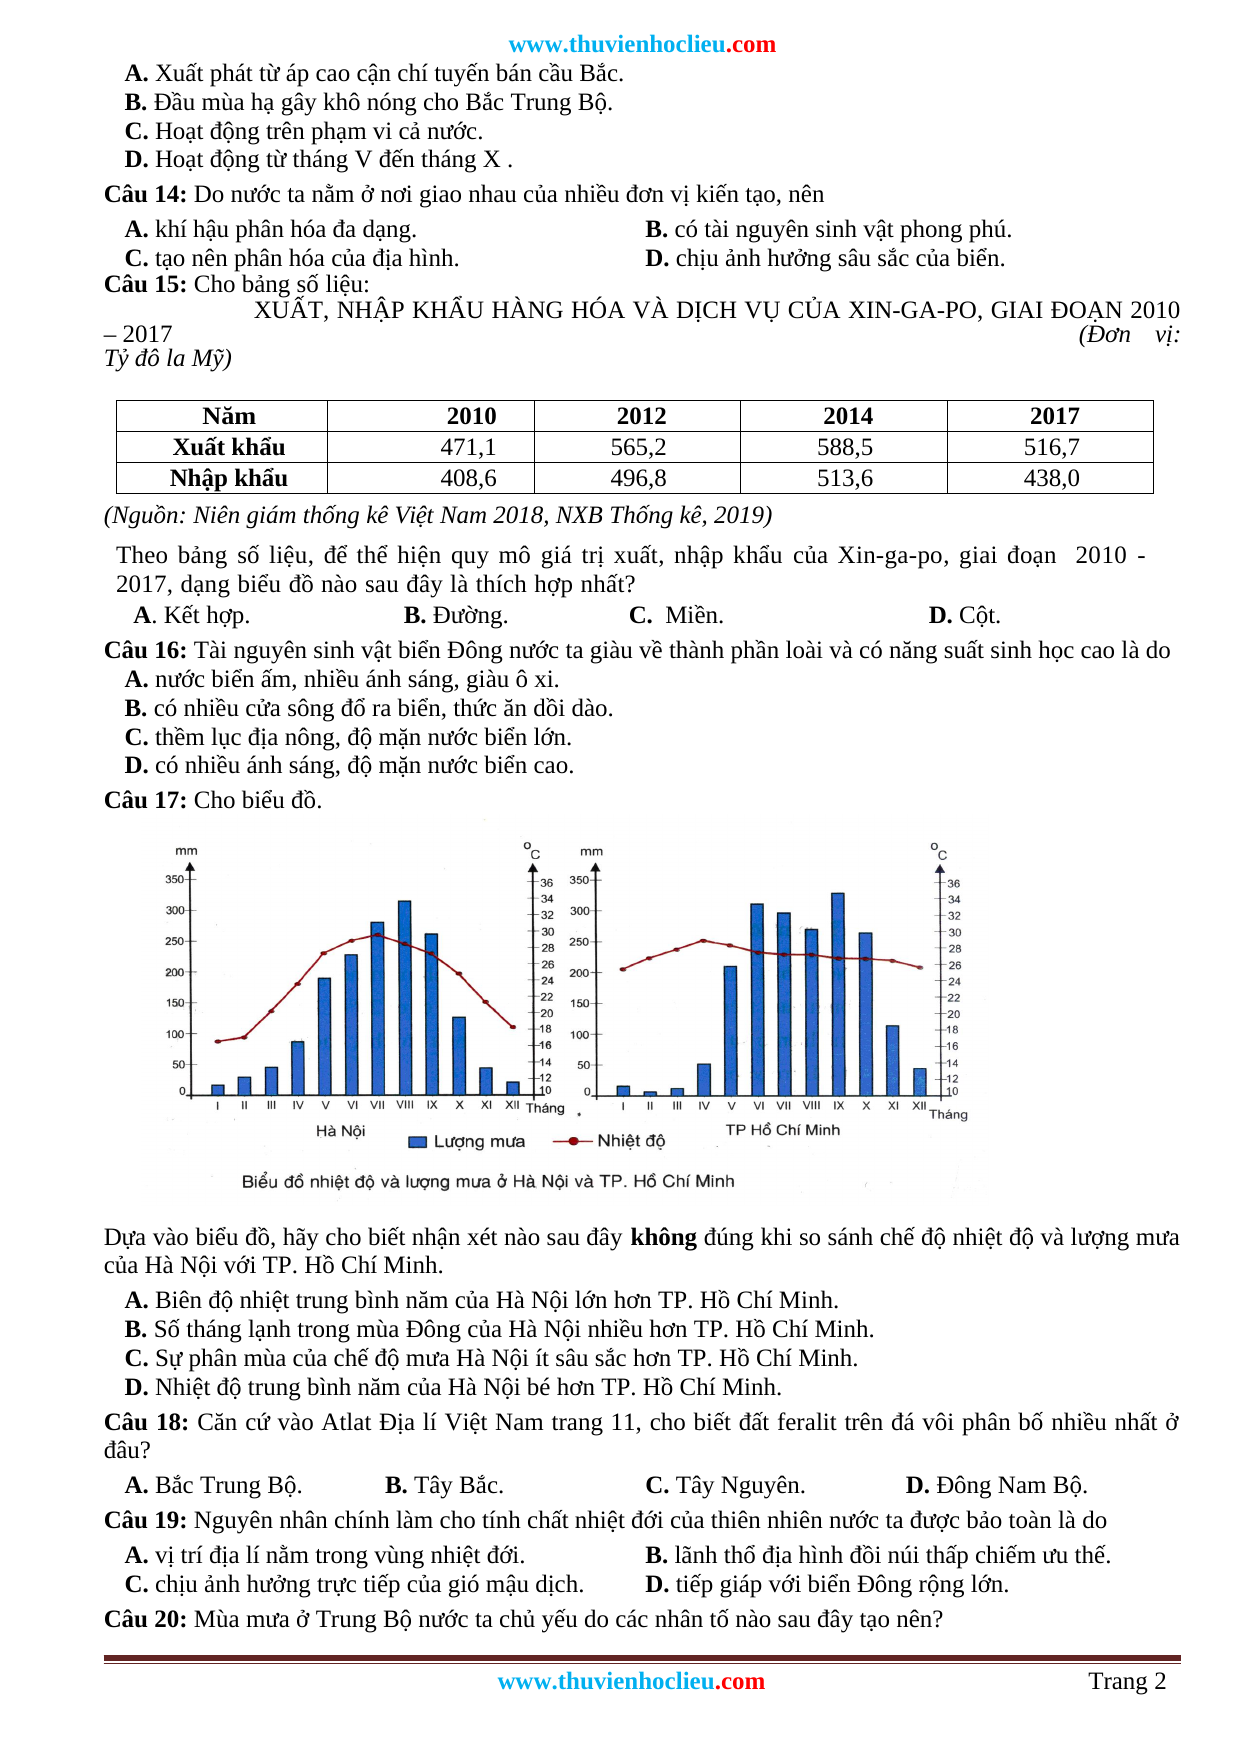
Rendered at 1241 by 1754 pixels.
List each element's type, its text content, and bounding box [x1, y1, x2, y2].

text A. Bắc Trung Bộ. B. Tây Bắc. C. Tây Nguyên. D. Đông Bộ. [103, 1471, 1181, 1499]
table_header 2014 [741, 401, 947, 431]
table_cell 471,1 [328, 432, 534, 462]
text A. khí hậu phân hóa đa dạng. B. có tài nguyên sinh vật phong phú. [103, 214, 1181, 243]
text C. Hoạt động trên phạm vi cả nước. [103, 116, 1181, 144]
text A. Biên độ nhiệt trung bình năm của Hà Nội lớn hơn TP. Hồ Chí Minh. [103, 1286, 1181, 1314]
table_cell 438,0 [948, 463, 1153, 493]
table_cell 516,7 [948, 432, 1153, 462]
text A. nước biển ấm, nhiều ánh sáng, giàu ô xi. [103, 664, 1181, 693]
text D. có nhiều ánh sáng, độ mặn nước biển cao. [103, 751, 1181, 779]
text Câu 20: Mùa mưa ở Trung Bộ nước ta chủ yếu do các nhân tố nào sau đây tạo nên? [103, 1604, 1181, 1633]
table_cell 408,6 [328, 463, 534, 493]
table_header 2012 [535, 401, 740, 431]
list Câu 15: Cho bảng số liệu: [103, 274, 1181, 298]
text C. Sự phân mùa của chế độ mưa Hà Nội ít sâu sắc hơn TP. Hồ Chí Minh. [103, 1343, 1181, 1372]
table_cell 588,5 [741, 432, 947, 462]
list A. Kết hợp. B. Đường. C. Miền. D. Cột. [133, 601, 1181, 629]
text D. Hoạt động từ tháng V đến tháng X . [103, 144, 1181, 173]
text Câu 14: Do nước ta nằm ở nơi giao nhau của nhiều đơn vị kiến tạo, nên [103, 179, 1181, 208]
text Dựa vào biểu đồ, hãy cho biết nhận xét nào sau đây không đúng khi so sánh chế độ nhiệt độ và lượng mưa của Hà Nội với TP. Hồ Chí Minh. [103, 1222, 1181, 1279]
table_header Năm [117, 401, 327, 431]
text Theo bảng số liệu, để thể hiện quy mô giá trị xuất, nhập khẩu của Xin-ga-po, giai đoạn 2010 - 2017, dạng biểu đồ nào sau đây là thích hợp nhất? [116, 540, 1146, 597]
text (Nguồn: Niên giám thống kê Việt Nam 2018, NXB Thống kê, 2019) [103, 501, 1158, 529]
text C. thềm lục địa nông, độ mặn nước biển lớn. [103, 722, 1181, 751]
text Câu 18: Căn cứ vào Atlat Địa lí Việt trang 11, cho biết đất feralit trên đá vôi phân bố nhiều nhất ở đâu? [103, 1407, 1181, 1464]
text A. vị trí địa lí nằm trong vùng nhiệt đới. B. lãnh thổ địa hình đồi núi thấp chiếm ưu thế. [103, 1541, 1181, 1569]
text Câu 17: Cho biểu đồ. [103, 786, 1181, 814]
text D. Nhiệt độ trung bình năm của Hà Nội bé hơn TP. Hồ Chí Minh. [103, 1372, 1181, 1401]
table_cell 565,2 [535, 432, 740, 462]
text Câu 19: Nguyên nhân chính làm cho tính chất nhiệt đới của thiên nhiên nước ta được bảo toàn là do [103, 1506, 1181, 1534]
table_cell 513,6 [741, 463, 947, 493]
text Câu 16: Tài nguyên sinh vật biển Đông nước ta giàu về thành phần loài và có năng suất sinh học cao là do [103, 636, 1181, 664]
text A. Xuất phát từ áp cao cận chí tuyến bán cầu Bắc. [103, 58, 1181, 87]
text B. có nhiều cửa sông đổ ra biển, thức ăn dồi dào. [103, 693, 1181, 722]
text C. chịu ảnh hưởng trực tiếp của gió mậu dịch. D. tiếp giáp với biển Đông rộng lớn. [103, 1569, 1181, 1598]
text C. tạo nên phân hóa của địa hình. D. chịu ảnh hưởng sâu sắc của biển. [103, 243, 1181, 272]
table_cell Xuất khẩu [117, 432, 327, 462]
table_cell Nhập khẩu [117, 463, 327, 493]
table_header 2010 [328, 401, 534, 431]
picture [141, 814, 989, 1206]
table_cell 496,8 [535, 463, 740, 493]
text B. Đầu mùa hạ gây khô nóng cho Bắc Trung Bộ. [103, 87, 1181, 116]
list XUẤT, NHẬP KHẨU HÀNG HÓA VÀ DỊCH VỤ CỦA XIN-GA-PO, GIAI ĐOẠN 2010 – 2017 (Đơn vị: Tỷ đô la Mỹ) [103, 299, 1181, 371]
text B. Số tháng lạnh trong mùa Đông của Hà Nội nhiều hơn TP. Hồ Chí Minh. [103, 1314, 1181, 1343]
table_header 2017 [948, 401, 1153, 431]
